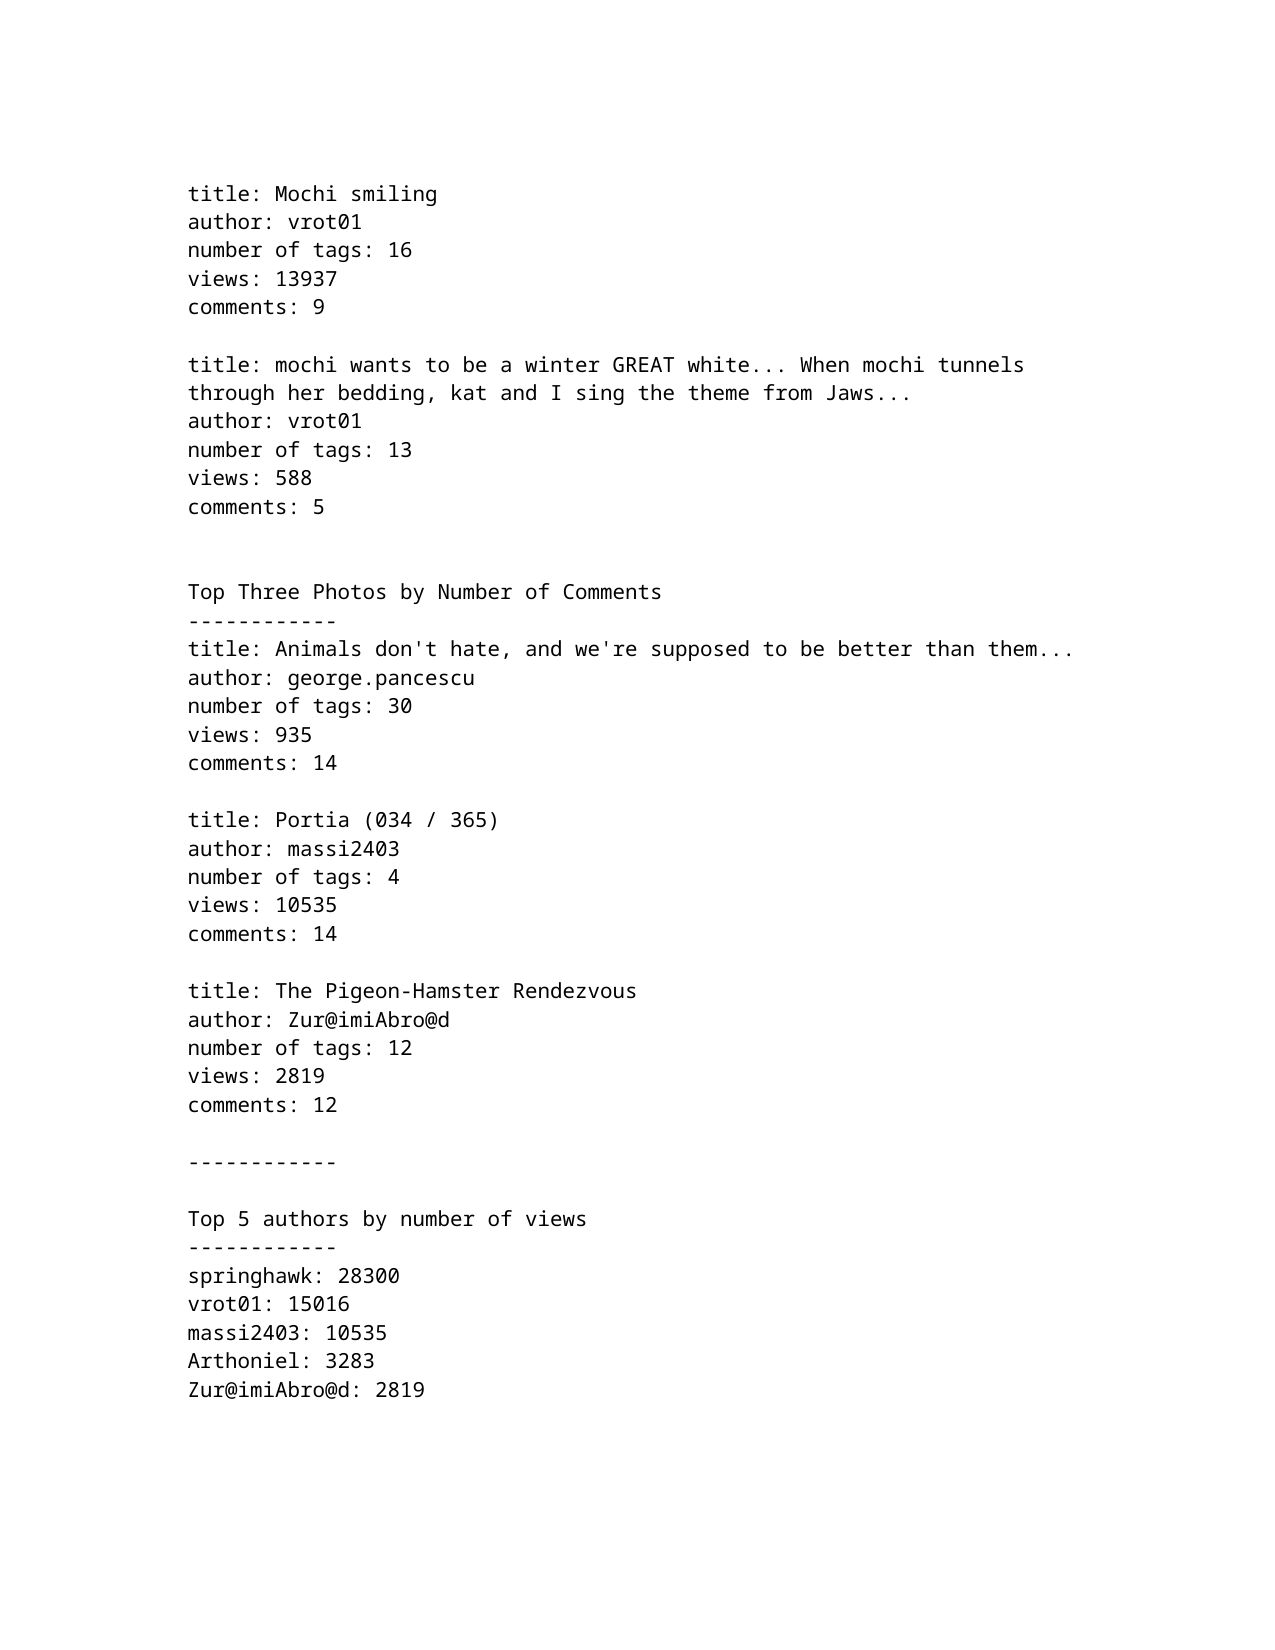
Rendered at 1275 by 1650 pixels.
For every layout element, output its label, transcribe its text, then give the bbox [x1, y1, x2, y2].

text views: 588 [187, 463, 1087, 492]
text comments: 9 [187, 292, 1087, 321]
text author: george.pancescu [187, 663, 1087, 691]
text number of tags: 12 [187, 1033, 1087, 1062]
text comments: 14 [187, 748, 1087, 777]
text author: Zur@imiAbro@d [187, 1005, 1087, 1033]
text number of tags: 16 [187, 236, 1087, 264]
text author: vrot01 [187, 407, 1087, 435]
text comments: 5 [187, 492, 1087, 520]
text Arthoniel: 3283 [187, 1346, 1087, 1375]
text number of tags: 4 [187, 862, 1087, 891]
text number of tags: 30 [187, 691, 1087, 720]
text views: 13937 [187, 264, 1087, 292]
text title: Mochi smiling [187, 179, 1087, 207]
text author: massi2403 [187, 834, 1087, 862]
text views: 935 [187, 720, 1087, 748]
text title: mochi wants to be a winter GREAT white... When mochi tunnels through her bedding, kat and I sing the theme from Jaws... [187, 350, 1087, 407]
text comments: 14 [187, 919, 1087, 947]
text ------------ [187, 1147, 1087, 1176]
text vrot01: 15016 [187, 1289, 1087, 1318]
text Top 5 authors by number of views [187, 1204, 1087, 1232]
text title: Portia (034 / 365) [187, 805, 1087, 834]
text number of tags: 13 [187, 435, 1087, 463]
text massi2403: 10535 [187, 1318, 1087, 1346]
text title: The Pigeon-Hamster Rendezvous [187, 976, 1087, 1005]
text ------------ [187, 1232, 1087, 1261]
text views: 2819 [187, 1062, 1087, 1090]
text springhawk: 28300 [187, 1261, 1087, 1289]
text ------------ [187, 606, 1087, 634]
text Top Three Photos by Number of Comments [187, 577, 1087, 606]
text title: Animals don't hate, and we're supposed to be better than them... [187, 634, 1087, 663]
text Zur@imiAbro@d: 2819 [187, 1375, 1087, 1403]
text views: 10535 [187, 891, 1087, 919]
text author: vrot01 [187, 207, 1087, 236]
text comments: 12 [187, 1090, 1087, 1118]
